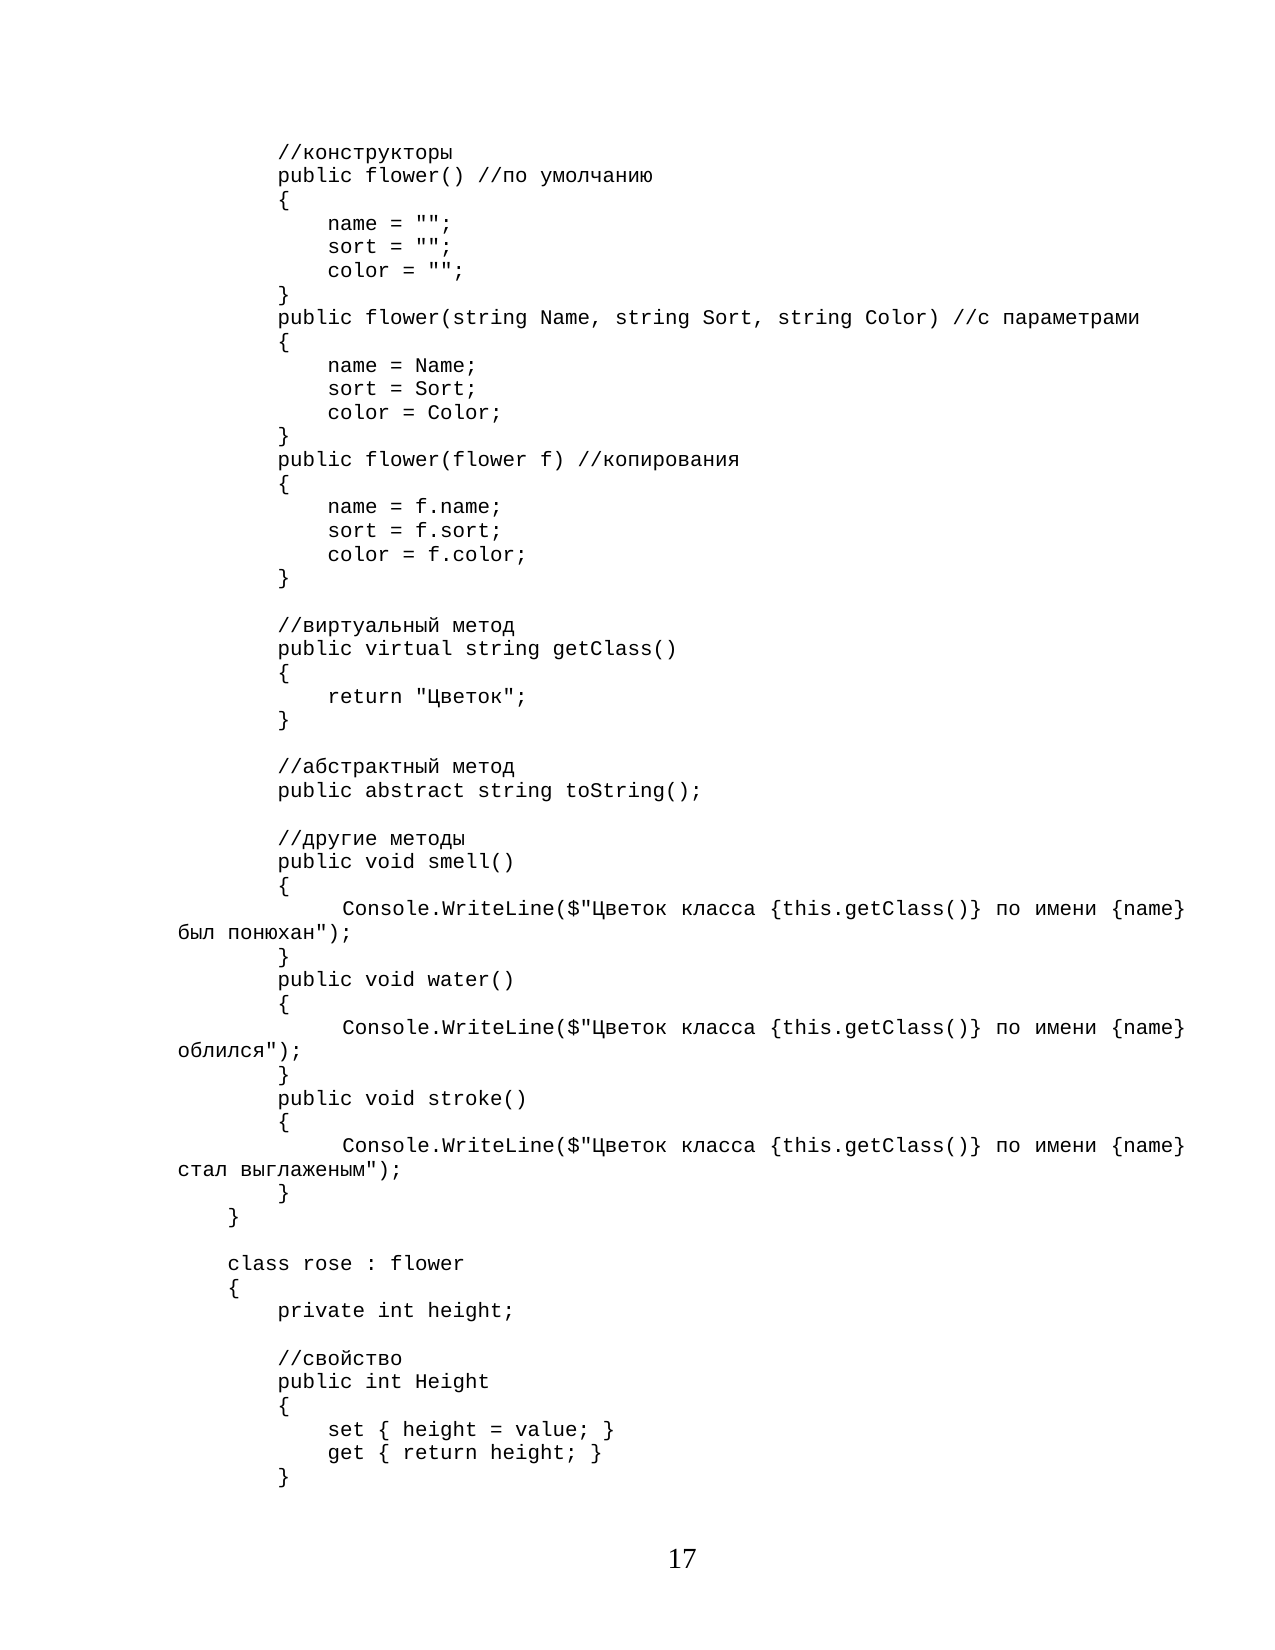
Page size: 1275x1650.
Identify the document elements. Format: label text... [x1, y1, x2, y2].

text public flower(flower f) //копирования [177, 449, 1186, 473]
text } [177, 1466, 1186, 1489]
text set { height = value; } [177, 1419, 1186, 1442]
text public flower(string Name, string Sort, string Color) //с параметрами [177, 307, 1186, 331]
text } [177, 567, 1186, 591]
text public flower() //по умолчанию [177, 165, 1186, 189]
text private int height; [177, 1300, 1186, 1324]
text { [177, 473, 1186, 496]
text color = Color; [177, 402, 1186, 426]
text class rose : flower [177, 1253, 1186, 1277]
text { [177, 662, 1186, 686]
text { [177, 1395, 1186, 1419]
text name = ""; [177, 213, 1186, 236]
text { [177, 189, 1186, 213]
text } [177, 709, 1186, 733]
text sort = ""; [177, 236, 1186, 260]
text Console.WriteLine($"Цветок класса {this.getClass()} по имени {name} облился"); [177, 1017, 1186, 1064]
text } [177, 1182, 1186, 1206]
text //конструкторы [177, 142, 1186, 165]
text } [177, 426, 1186, 449]
text } [177, 1206, 1186, 1229]
text } [177, 946, 1186, 969]
text public virtual string getClass() [177, 638, 1186, 662]
text public int Height [177, 1371, 1186, 1395]
text get { return height; } [177, 1442, 1186, 1466]
text { [177, 331, 1186, 354]
text color = ""; [177, 260, 1186, 284]
text return "Цветок"; [177, 686, 1186, 709]
text //виртуальный метод [177, 615, 1186, 638]
text Console.WriteLine($"Цветок класса {this.getClass()} по имени {name} стал выглаженым"); [177, 1135, 1186, 1182]
text } [177, 284, 1186, 307]
text color = f.color; [177, 544, 1186, 567]
text sort = Sort; [177, 378, 1186, 402]
text { [177, 993, 1186, 1017]
text //другие методы [177, 827, 1186, 851]
text { [177, 1277, 1186, 1300]
text public void water() [177, 969, 1186, 993]
text name = Name; [177, 354, 1186, 378]
text public void smell() [177, 851, 1186, 875]
text { [177, 1111, 1186, 1135]
text Console.WriteLine($"Цветок класса {this.getClass()} по имени {name} был понюхан"); [177, 898, 1186, 946]
text sort = f.sort; [177, 520, 1186, 544]
text //абстрактный метод [177, 757, 1186, 780]
text public abstract string toString(); [177, 780, 1186, 804]
text public void stroke() [177, 1088, 1186, 1111]
text //свойство [177, 1348, 1186, 1371]
text { [177, 875, 1186, 898]
text } [177, 1064, 1186, 1088]
text name = f.name; [177, 496, 1186, 520]
